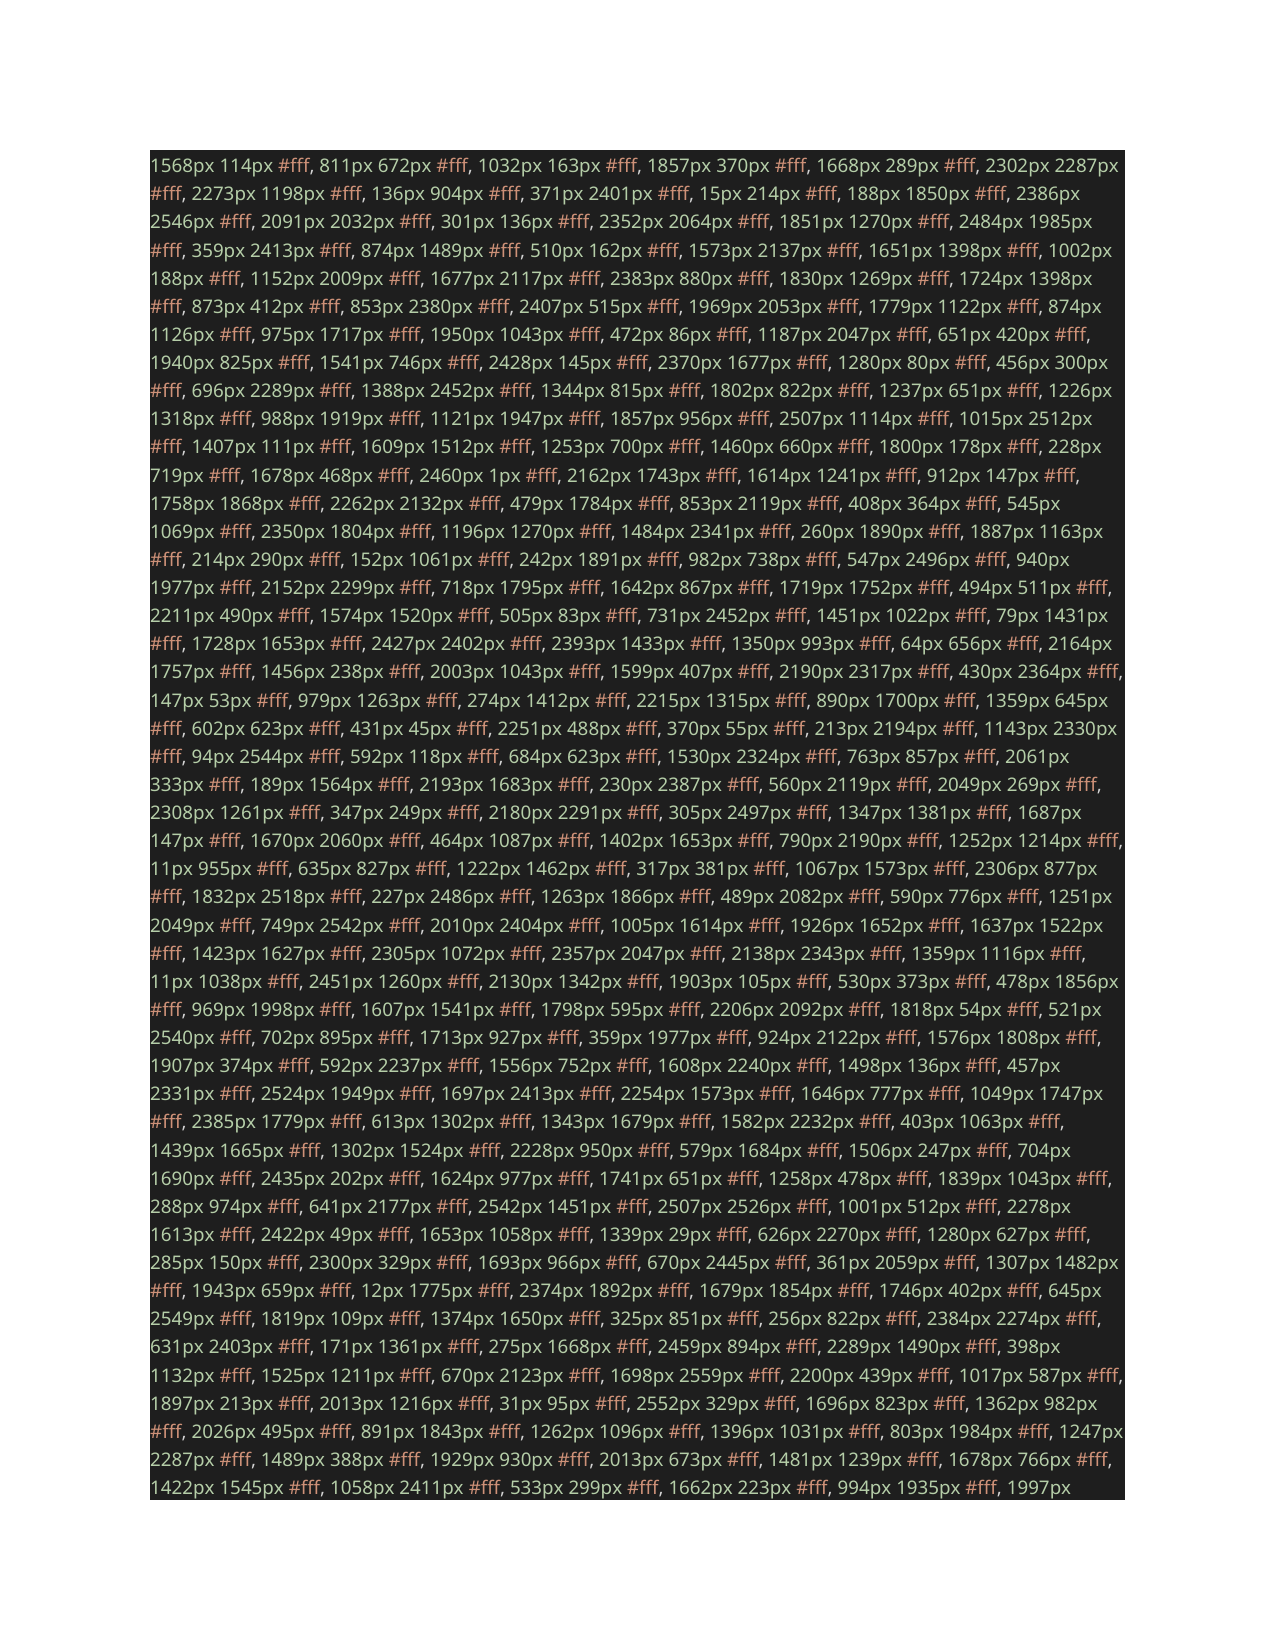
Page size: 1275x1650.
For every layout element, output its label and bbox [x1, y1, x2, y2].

text [150, 150, 1125, 1500]
